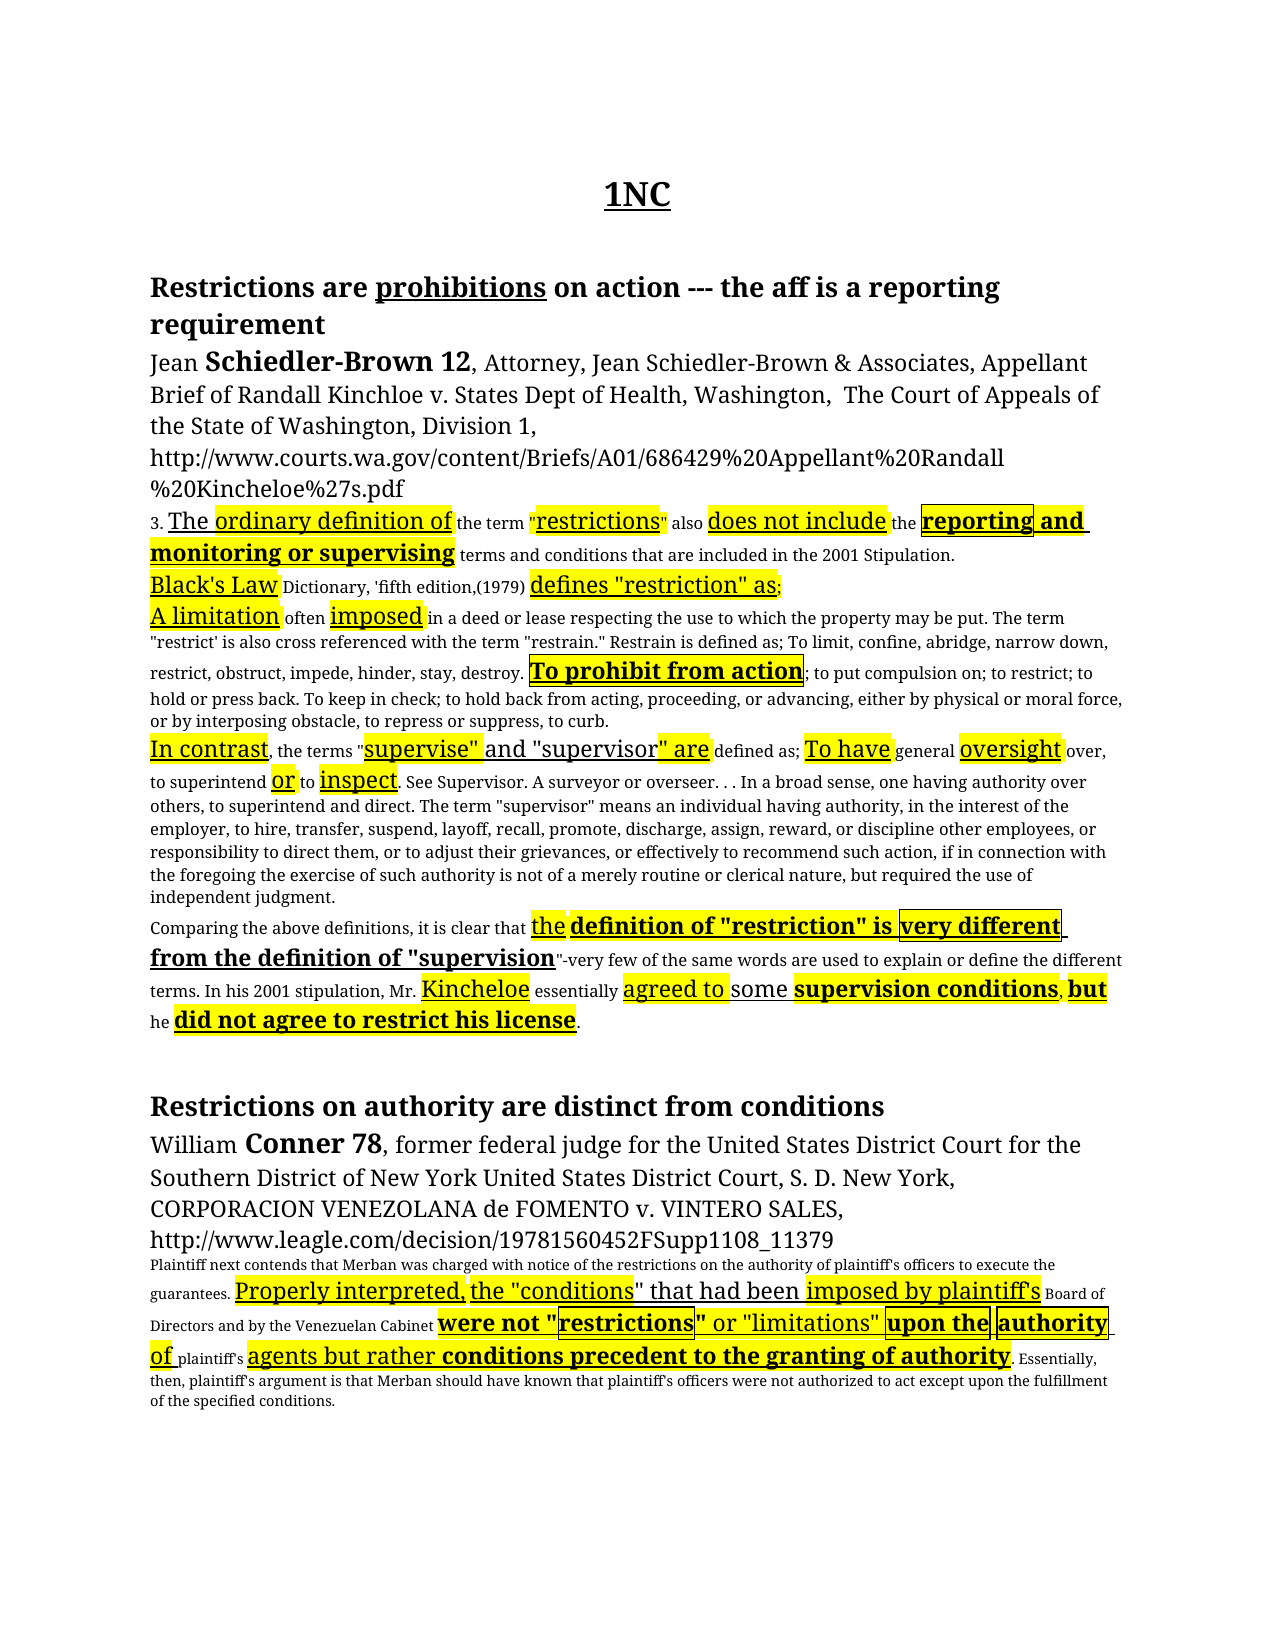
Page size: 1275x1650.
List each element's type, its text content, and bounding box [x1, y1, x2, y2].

text Black's Law Dictionary, 'fifth edition,(1979) defines "restriction" as; [150, 568, 1125, 600]
text Comparing the above definitions, it is clear that the definition of "restriction" is very different from the definition of "supervision"-very few of the same words are used to explain or define the different terms. In his 2001 stipulation, Mr. Kincheloe essentially agreed to some supervision conditions, but he did not agree to restrict his license. [150, 908, 1125, 1036]
text William Conner 78, former federal judge for the United States District Court for the Southern District of New York United States District Court, S. D. New York, CORPORACION VENEZOLANA de FOMENTO v. VINTERO SALES, http://www.leagle.com/decision/19781560452FSupp1108_11379 [150, 1124, 1125, 1255]
subtitle Restrictions are prohibitions on action --- the aff is a reporting requirement [150, 268, 1125, 342]
text In contrast, the terms "supervise" and "supervisor" are defined as; To have general oversight over, to superintend or to inspect. See Supervisor. A surveyor or overseer. . . In a broad sense, one having authority over others, to superintend and direct. The term "supervisor" means an individual having authority, in the interest of the employer, to hire, transfer, suspend, layoff, recall, promote, discharge, assign, reward, or discipline other employees, or responsibility to direct them, or to adjust their grievances, or effectively to recommend such action, if in connection with the foregoing the exercise of such authority is not of a merely routine or clerical nature, but required the use of independent judgment. [150, 732, 1125, 908]
subtitle 1NC [150, 171, 1125, 216]
text Plaintiff next contends that Merban was charged with notice of the restrictions on the authority of plaintiff's officers to execute the guarantees. Properly interpreted, the "conditions" that had been imposed by plaintiff's Board of Directors and by the Venezuelan Cabinet were not "restrictions" or "limitations" upon the authority of plaintiff's agents but rather conditions precedent to the granting of authority. Essentially, then, plaintiff's argument is that Merban should have known that plaintiff's officers were not authorized to act except upon the fulfillment of the specified conditions. [150, 1255, 1125, 1411]
text 3. The ordinary definition of the term "restrictions" also does not include the reporting and monitoring or supervising terms and conditions that are included in the 2001 Stipulation. [150, 504, 1125, 568]
text Jean Schiedler-Brown 12, Attorney, Jean Schiedler-Brown & Associates, Appellant Brief of Randall Kinchloe v. States Dept of Health, Washington, The Court of Appeals of the State of Washington, Division 1, http://www.courts.wa.gov/content/Briefs/A01/686429%20Appellant%20Randall%20Kincheloe%27s.pdf [150, 342, 1125, 504]
subtitle Restrictions on authority are distinct from conditions [150, 1088, 1125, 1124]
text A limitation often imposed in a deed or lease respecting the use to which the property may be put. The term "restrict' is also cross referenced with the term "restrain." Restrain is defined as; To limit, confine, abridge, narrow down, restrict, obstruct, impede, hinder, stay, destroy. To prohibit from action; to put compulsion on; to restrict; to hold or press back. To keep in check; to hold back from acting, proceeding, or advancing, either by physical or moral force, or by interposing obstacle, to repress or suppress, to curb. [150, 600, 1125, 732]
